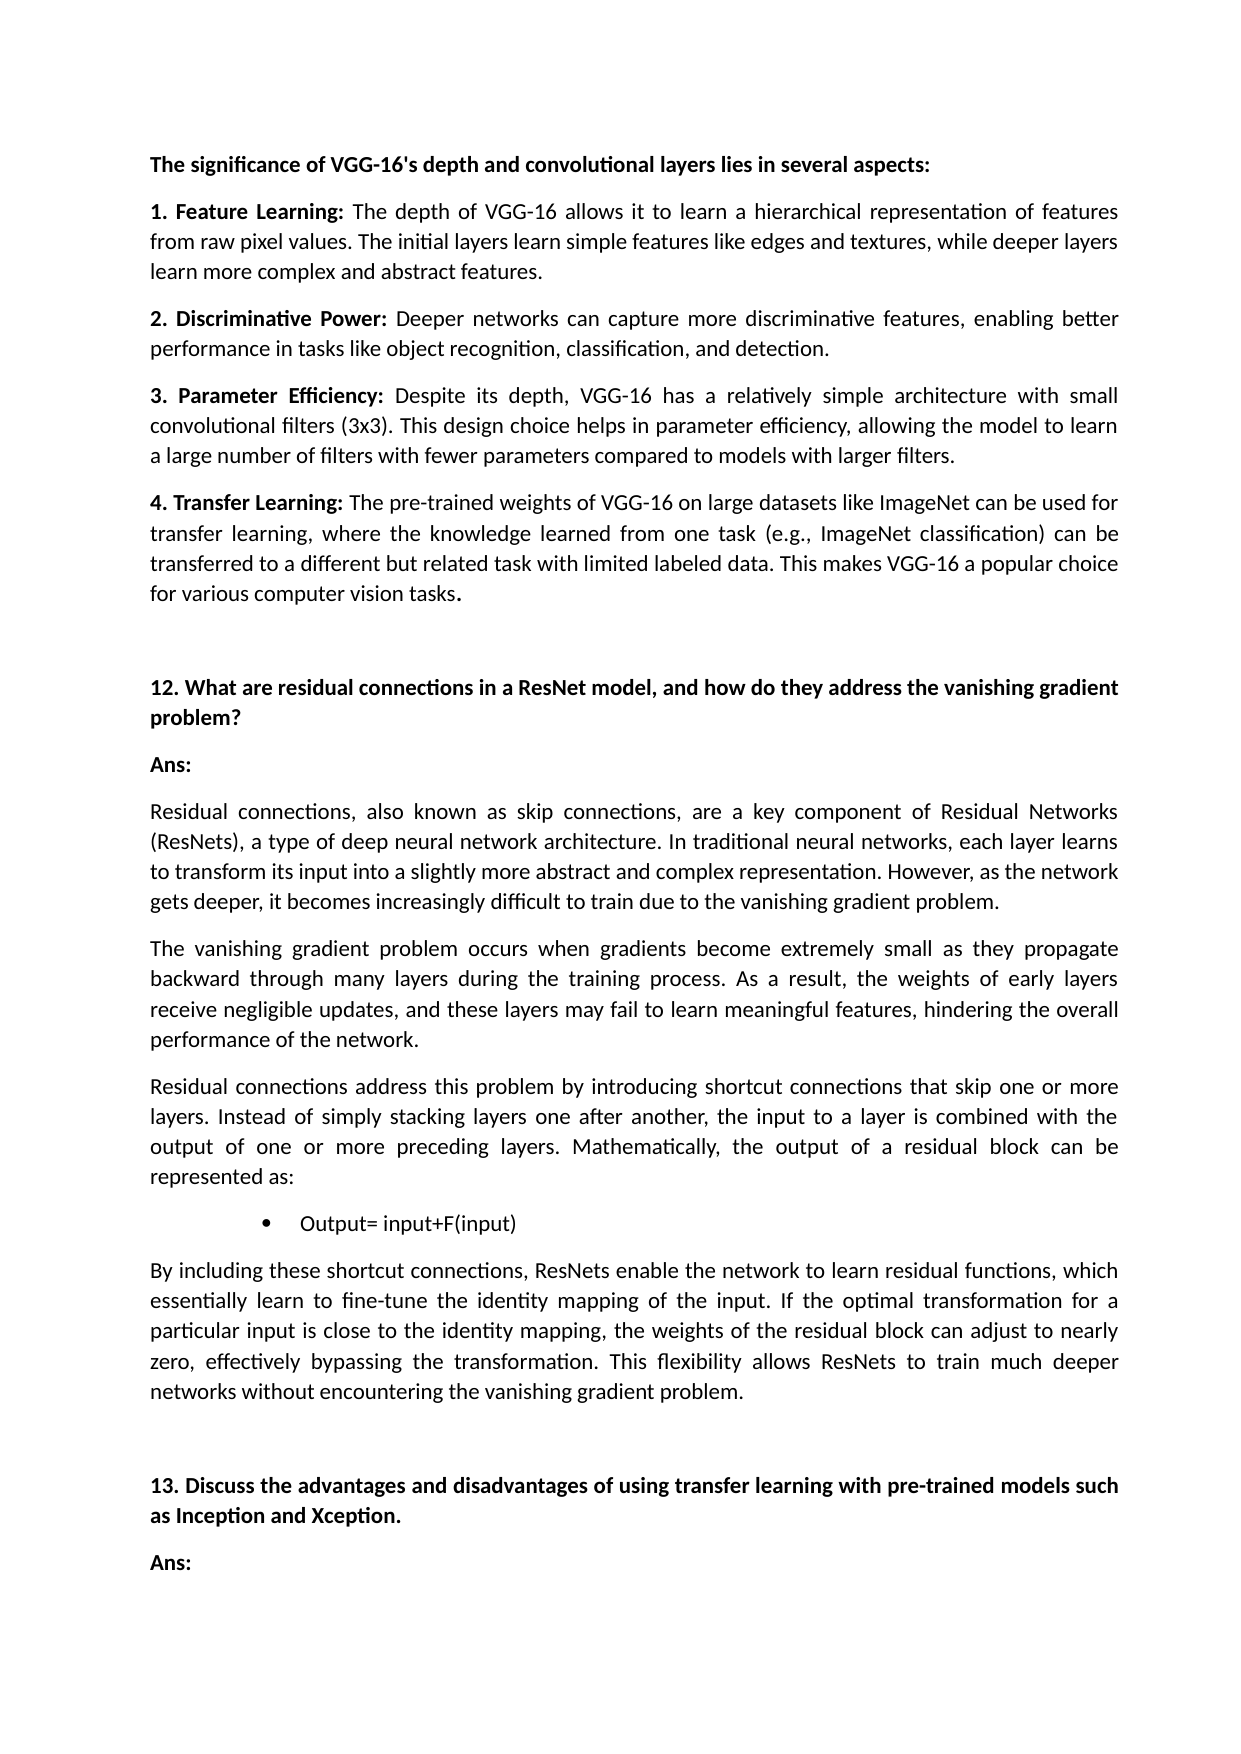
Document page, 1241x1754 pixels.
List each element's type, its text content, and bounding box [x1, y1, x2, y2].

text By including these shortcut connections, ResNets enable the network to learn residual functions, which essentially learn to fine-tune the identity mapping of the input. If the optimal transformation for a particular input is close to the identity mapping, the weights of the residual block can adjust to nearly zero, effectively bypassing the transformation. This flexibility allows ResNets to train much deeper networks without encountering the vanishing gradient problem. [150, 1256, 1120, 1405]
text 3. Parameter Efficiency: Despite its depth, VGG-16 has a relatively simple architecture with small convolutional filters (3x3). This design choice helps in parameter efficiency, allowing the model to learn a large number of filters with fewer parameters compared to models with larger filters. [150, 381, 1120, 470]
text 2. Discriminative Power: Deeper networks can capture more discriminative features, enabling better performance in tasks like object recognition, classification, and detection. [150, 304, 1120, 362]
text 4. Transfer Learning: The pre-trained weights of VGG-16 on large datasets like ImageNet can be used for transfer learning, where the knowledge learned from one task (e.g., ImageNet classification) can be transferred to a different but related task with limited labeled data. This makes VGG-16 a popular choice for various computer vision tasks. [150, 488, 1120, 607]
text 13. Discuss the advantages and disadvantages of using transfer learning with pre-trained models such as Inception and Xception. [150, 1471, 1120, 1529]
text The vanishing gradient problem occurs when gradients become extremely small as they propagate backward through many layers during the training process. As a result, the weights of early layers receive negligible updates, and these layers may fail to learn meaningful features, hindering the overall performance of the network. [150, 934, 1120, 1053]
text The significance of VGG-16's depth and convolutional layers lies in several aspects: [150, 150, 1120, 178]
text Ans: [150, 750, 1120, 778]
text 1. Feature Learning: The depth of VGG-16 allows it to learn a hierarchical representation of features from raw pixel values. The initial layers learn simple features like edges and textures, while deeper layers learn more complex and abstract features. [150, 197, 1120, 285]
text Residual connections, also known as skip connections, are a key component of Residual Networks (ResNets), a type of deep neural network architecture. In traditional neural networks, each layer learns to transform its input into a slightly more abstract and complex representation. However, as the network gets deeper, it becomes increasingly difficult to train due to the vanishing gradient problem. [150, 797, 1120, 916]
text 12. What are residual connections in a ResNet model, and how do they address the vanishing gradient problem? [150, 673, 1120, 731]
list Output= input+F(input) [262, 1209, 1120, 1237]
text Ans: [150, 1548, 1120, 1576]
text Residual connections address this problem by introducing shortcut connections that skip one or more layers. Instead of simply stacking layers one after another, the input to a layer is combined with the output of one or more preceding layers. Mathematically, the output of a residual block can be represented as: [150, 1072, 1120, 1191]
